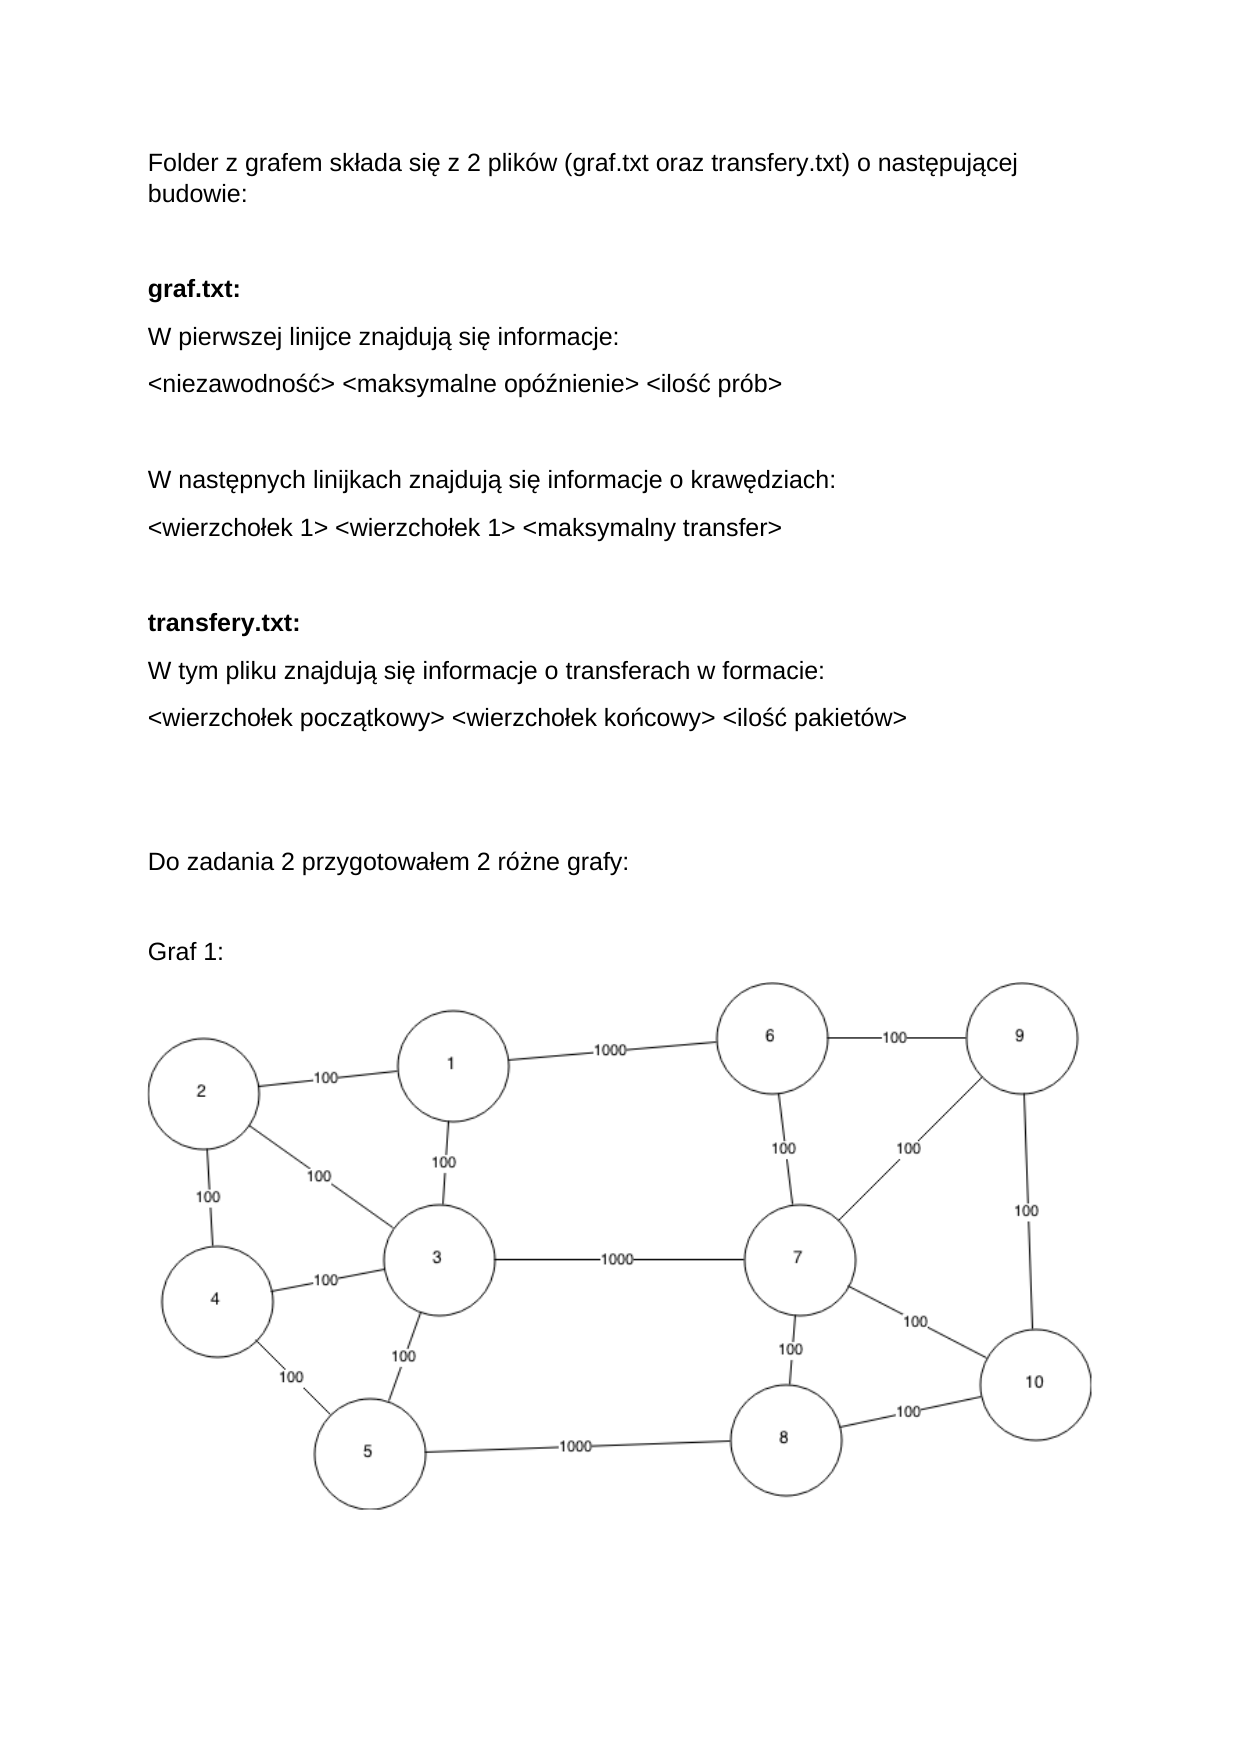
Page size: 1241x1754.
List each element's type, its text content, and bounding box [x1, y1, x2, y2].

text <wierzchołek 1> <wierzchołek 1> <maksymalny transfer> [148, 513, 1093, 541]
text <niezawodność> <maksymalne opóźnienie> <ilość prób> [148, 369, 1093, 398]
text graf.txt: [148, 274, 1093, 303]
text Graf 1: [148, 937, 1093, 966]
text W następnych linijkach znajdują się informacje o krawędziach: [148, 465, 1093, 494]
text Folder z grafem składa się z 2 plików (graf.txt oraz transfery.txt) o następującej budowie: [148, 148, 1093, 207]
text W pierwszej linijce znajdują się informacje: [148, 322, 1093, 351]
picture [147, 982, 1093, 1514]
text W tym pliku znajdują się informacje o transferach w formacie: [148, 656, 1093, 684]
text transfery.txt: [148, 608, 1093, 637]
text Do zadania 2 przygotowałem 2 różne grafy: [148, 847, 1093, 875]
text <wierzchołek początkowy> <wierzchołek końcowy> <ilość pakietów> [148, 703, 1093, 732]
